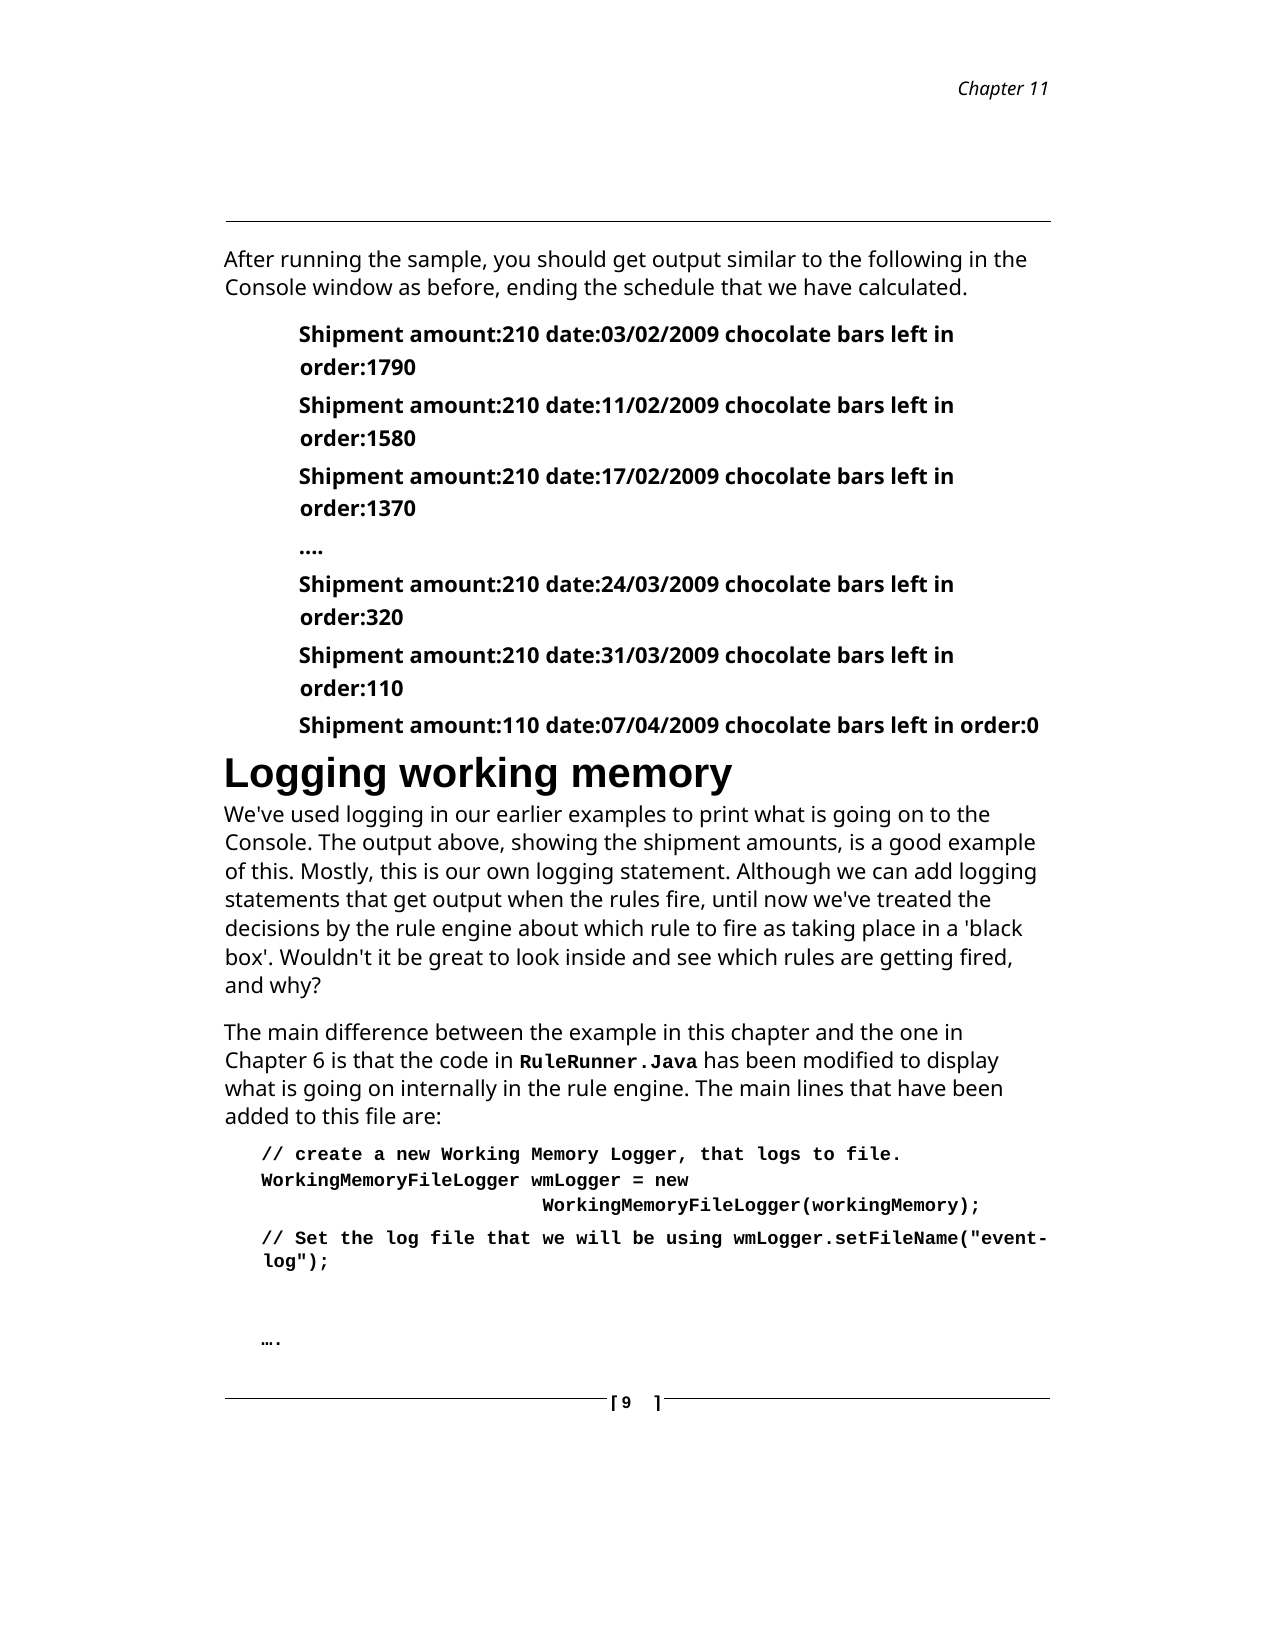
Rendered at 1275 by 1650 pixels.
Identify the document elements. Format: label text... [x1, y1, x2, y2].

subtitle Logging working memory [223, 748, 1050, 796]
text The main difference between the example in this chapter and the one in Chapter 6 is that the code in RuleRunner.Java has been modified to display what is going on internally in the rule engine. The main lines that have been added to this file are: [223, 1018, 1038, 1131]
text // Set the log file that we will be using wmLogger.setFileName("event-log"); [261, 1229, 1050, 1273]
text After running the sample, you should get output similar to the following in the Console window as before, ending the schedule that we have calculated. [225, 244, 1050, 302]
text Shipment amount:210 date:24/03/2009 chocolate bars left in order:320 [298, 569, 1050, 632]
text We've used logging in our earlier examples to print what is going on to the Console. The output above, showing the shipment amounts, is a good example of this. Mostly, this is our own logging statement. Although we can add logging statements that get output when the rules fire, until now we've treated the decisions by the rule engine about which rule to fire as taking place in a 'black box'. Wouldn't it be great to look inside and see which rules are getting fired, and why? [223, 799, 1048, 1000]
text Shipment amount:210 date:11/02/2009 chocolate bars left in order:1580 [298, 390, 1050, 453]
text // create a new Working Memory Logger, that logs to file. [261, 1145, 1050, 1166]
text Shipment amount:210 date:31/03/2009 chocolate bars left in order:110 [298, 640, 1050, 702]
text …. [298, 531, 1050, 561]
text …. [261, 1330, 1050, 1351]
text Shipment amount:210 date:03/02/2009 chocolate bars left in order:1790 [298, 319, 1050, 382]
text WorkingMemoryFileLogger(workingMemory); [261, 1195, 1050, 1217]
text Shipment amount:110 date:07/04/2009 chocolate bars left in order:0 [298, 711, 1050, 740]
text Shipment amount:210 date:17/02/2009 chocolate bars left in order:1370 [298, 461, 1050, 523]
text WorkingMemoryFileLogger wmLogger = new [261, 1170, 1050, 1192]
